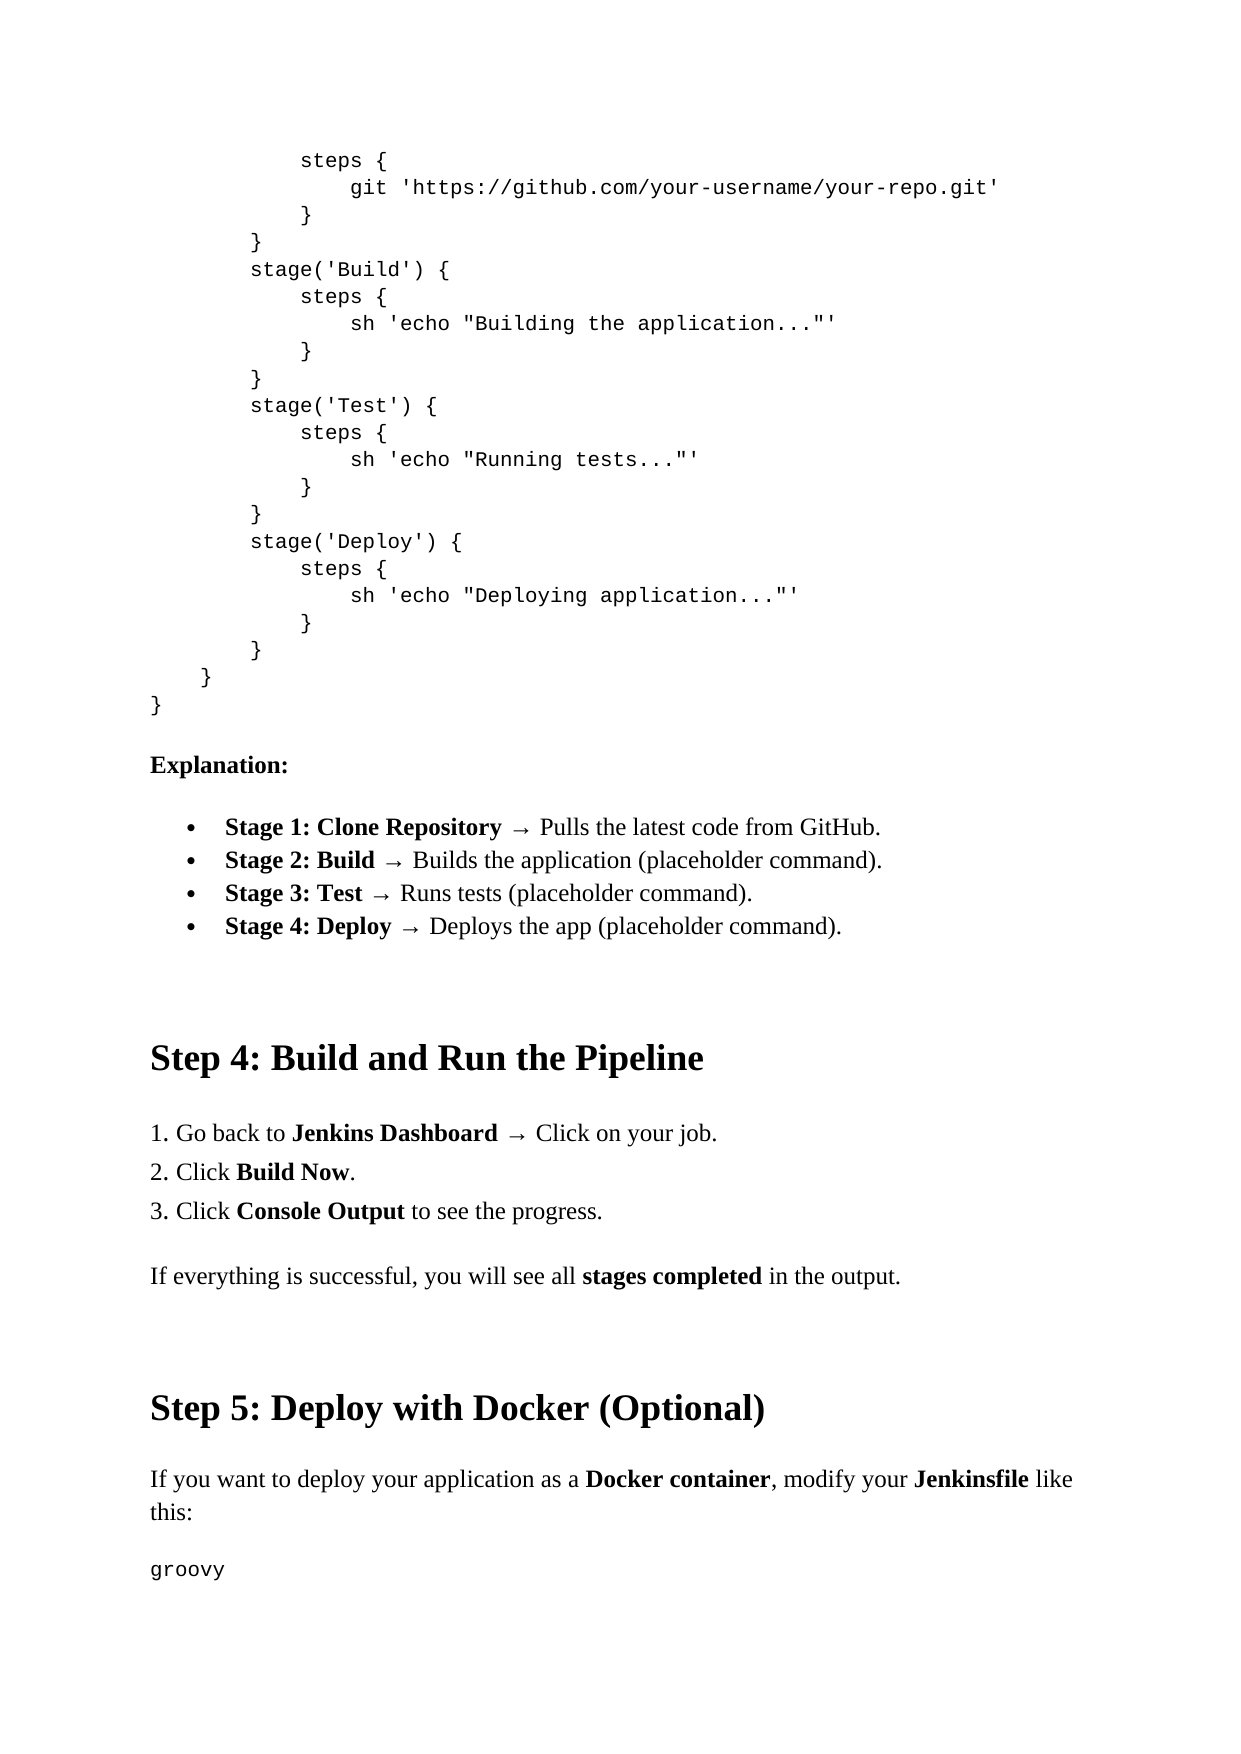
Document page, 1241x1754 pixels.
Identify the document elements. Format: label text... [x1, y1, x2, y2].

list Stage 3: Test → Runs tests (placeholder command). [187, 878, 1090, 907]
text } [150, 503, 1090, 527]
text } [150, 204, 1090, 228]
text steps { [150, 558, 1090, 581]
text 1️. Go back to Jenkins Dashboard → Click on your job. 2️. Click Build Now. 3️. Click Console Output to see the progress. [150, 1114, 1090, 1227]
text Step 5: Deploy with Docker (Optional) [150, 1386, 1090, 1429]
text } [150, 694, 1090, 717]
text } [150, 612, 1090, 636]
text groovy [150, 1559, 1090, 1583]
text sh 'echo "Deploying application..."' [150, 585, 1090, 609]
text sh 'echo "Running tests..."' [150, 449, 1090, 473]
list Stage 4: Deploy → Deploys the app (placeholder command). [187, 911, 1090, 940]
text } [150, 476, 1090, 500]
text stage('Deploy') { [150, 531, 1090, 554]
text steps { [150, 150, 1090, 174]
text } [150, 232, 1090, 255]
text steps { [150, 422, 1090, 446]
text } [150, 667, 1090, 690]
text git 'https://github.com/your-username/your-repo.git' [150, 177, 1090, 201]
text steps { [150, 286, 1090, 309]
text } [150, 639, 1090, 663]
text If you want to deploy your application as a Docker container, modify your Jenkinsfile like this: [150, 1464, 1090, 1526]
text sh 'echo "Building the application..."' [150, 313, 1090, 337]
text If everything is successful, you will see all stages completed in the output. [150, 1261, 1090, 1290]
text stage('Test') { [150, 395, 1090, 418]
text } [150, 340, 1090, 364]
list Stage 2: Build → Builds the application (placeholder command). [187, 845, 1090, 874]
list Stage 1: Clone Repository → Pulls the latest code from GitHub. [187, 812, 1090, 841]
text Explanation: [150, 750, 1090, 779]
text Step 4: Build and Run the Pipeline [150, 1036, 1090, 1079]
text } [150, 367, 1090, 391]
text stage('Build') { [150, 259, 1090, 282]
